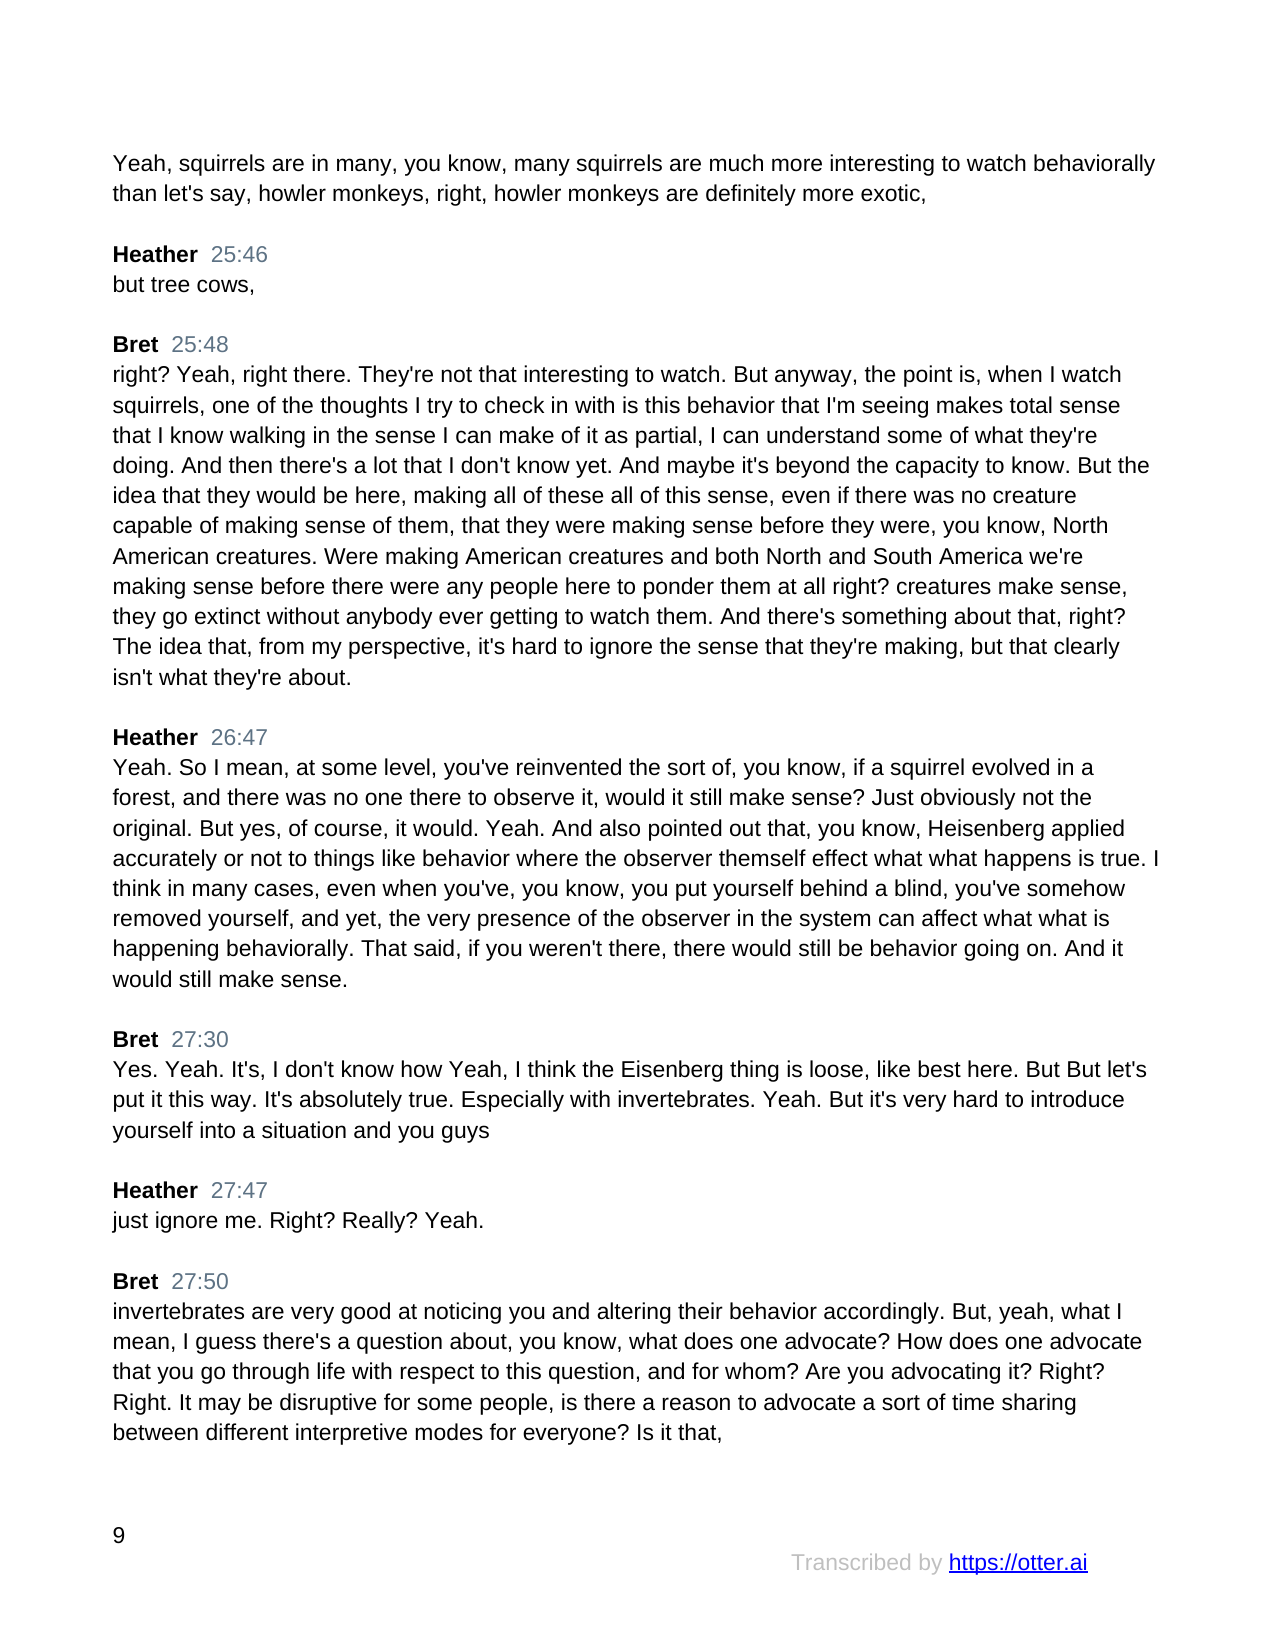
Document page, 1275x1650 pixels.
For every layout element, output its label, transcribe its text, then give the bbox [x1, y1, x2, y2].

text Bret 27:30 [112, 1026, 1162, 1052]
text Yeah. So I mean, at some level, you've reinvented the sort of, you know, if a squirrel evolved in a forest, and there was no one there to observe it, would it still make sense? Just obviously not the original. But yes, of course, it would. Yeah. And also pointed out that, you know, Heisenberg applied accurately or not to things like behavior where the observer themself effect what what happens is true. I think in many cases, even when you've, you know, you put yourself behind a blind, you've somehow removed yourself, and yet, the very presence of the observer in the system can affect what what is happening behaviorally. That said, if you weren't there, there would still be behavior going on. And it would still make sense. [112, 754, 1162, 992]
text invertebrates are very good at noticing you and altering their behavior accordingly. But, yeah, what I mean, I guess there's a question about, you know, what does one advocate? How does one advocate that you go through life with respect to this question, and for whom? Are you advocating it? Right? Right. It may be disruptive for some people, is there a reason to advocate a sort of time sharing between different interpretive modes for everyone? Is it that, [112, 1298, 1162, 1445]
text but tree cows, [112, 271, 1162, 297]
text Heather 27:47 [112, 1177, 1162, 1203]
text right? Yeah, right there. They're not that interesting to watch. But anyway, the point is, when I watch squirrels, one of the thoughts I try to check in with is this behavior that I'm seeing makes total sense that I know walking in the sense I can make of it as partial, I can understand some of what they're doing. And then there's a lot that I don't know yet. And maybe it's beyond the capacity to know. But the idea that they would be here, making all of these all of this sense, even if there was no creature capable of making sense of them, that they were making sense before they were, you know, North American creatures. Were making American creatures and both North and South America we're making sense before there were any people here to ponder them at all right? creatures make sense, they go extinct without anybody ever getting to watch them. And there's something about that, right? The idea that, from my perspective, it's hard to ignore the sense that they're making, but that clearly isn't what they're about. [112, 361, 1162, 690]
text Yes. Yeah. It's, I don't know how Yeah, I think the Eisenberg thing is loose, like best here. But But let's put it this way. It's absolutely true. Especially with invertebrates. Yeah. But it's very hard to introduce yourself into a situation and you guys [112, 1056, 1162, 1143]
text Heather 25:46 [112, 241, 1162, 267]
text Heather 26:47 [112, 724, 1162, 750]
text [112, 150, 1162, 207]
text Bret 27:50 [112, 1268, 1162, 1294]
text just ignore me. Right? Really? Yeah. [112, 1207, 1162, 1234]
text Bret 25:48 [112, 331, 1162, 358]
